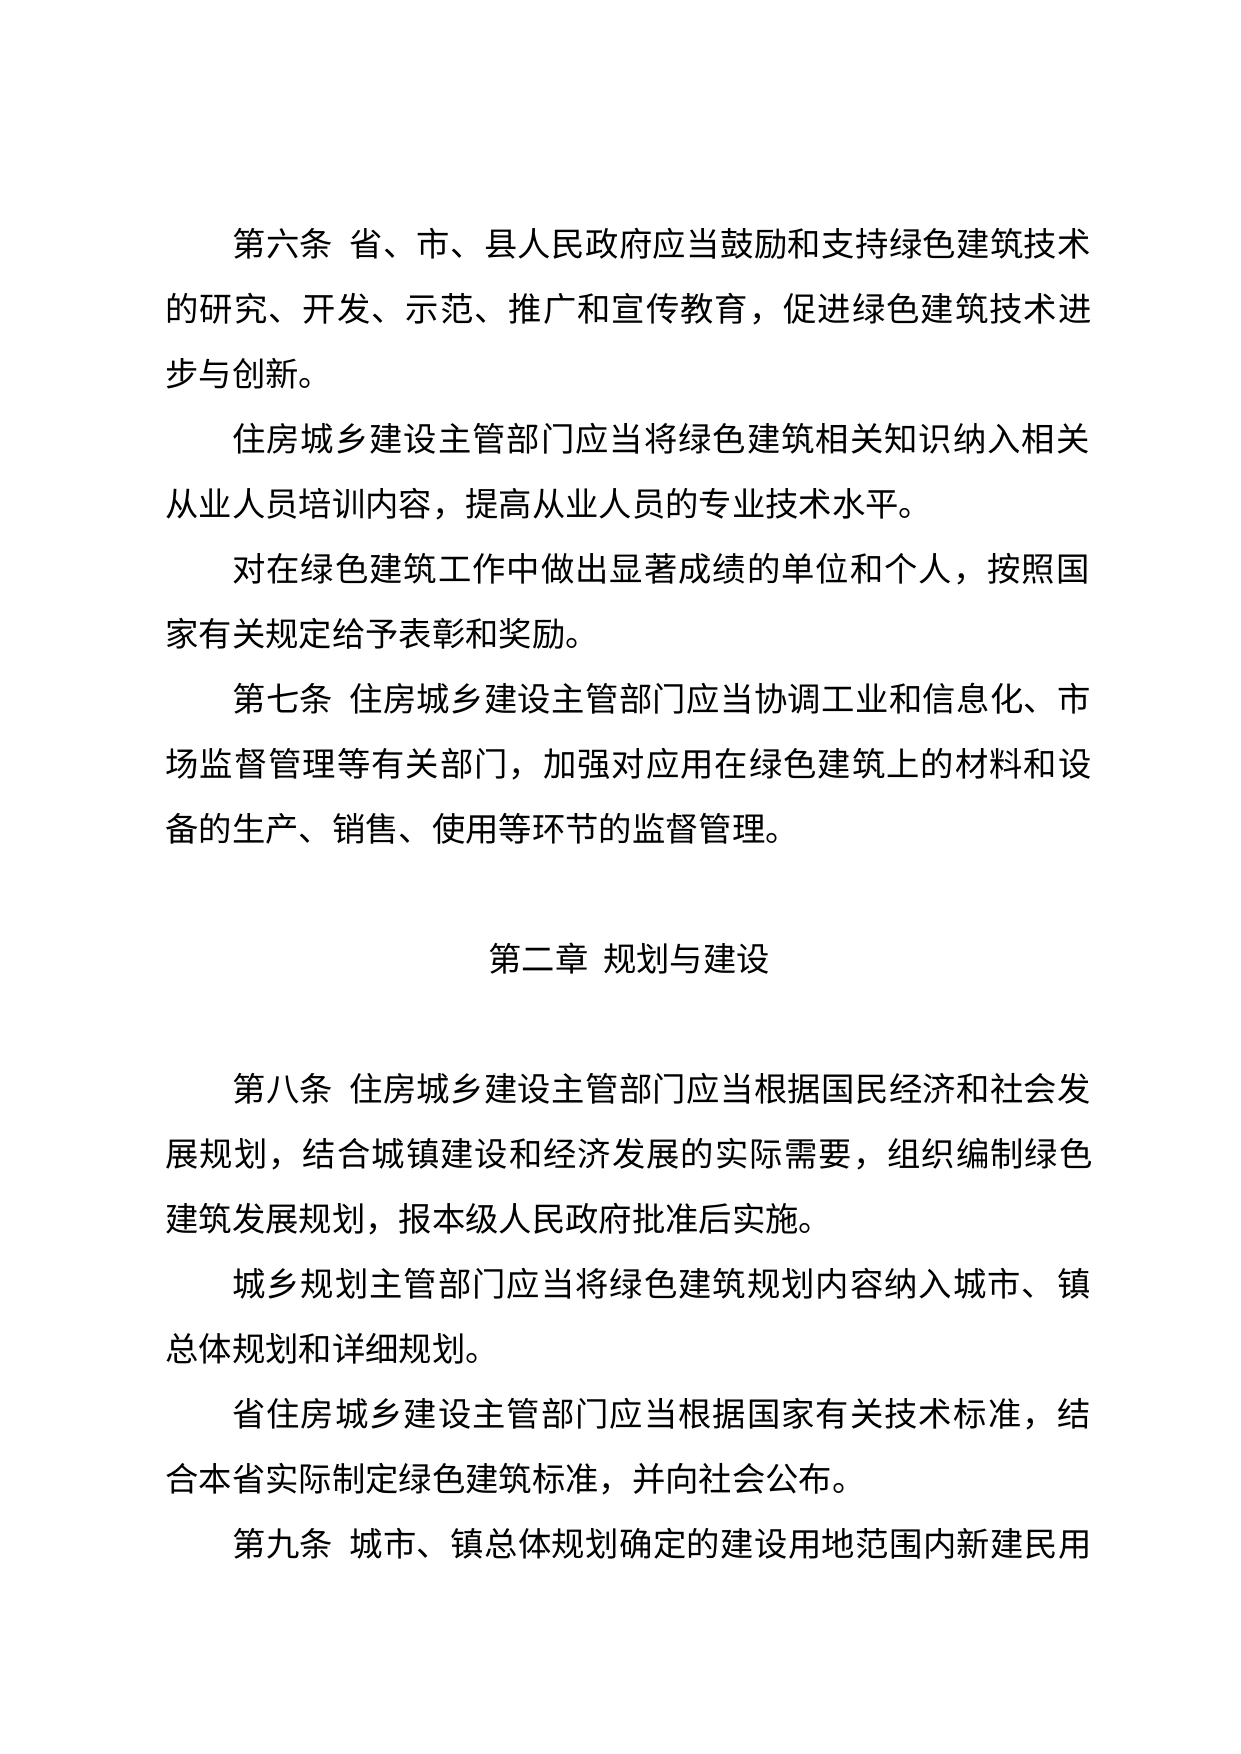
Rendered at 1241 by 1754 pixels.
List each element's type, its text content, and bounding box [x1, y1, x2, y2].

text 省住房城乡建设主管部门应当根据国家有关技术标准，结合本省实际制定绿色建筑标准，并向社会公布。 [165, 1379, 1092, 1509]
text 第七条 住房城乡建设主管部门应当协调工业和信息化、市场监督管理等有关部门，加强对应用在绿色建筑上的材料和设备的生产、销售、使用等环节的监督管理。 [165, 664, 1092, 859]
text 第二章 规划与建设 [165, 924, 1092, 989]
text 住房城乡建设主管部门应当将绿色建筑相关知识纳入相关从业人员培训内容，提高从业人员的专业技术水平。 [165, 404, 1092, 534]
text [165, 1509, 1092, 1574]
text 第六条 省、市、县人民政府应当鼓励和支持绿色建筑技术的研究、开发、示范、推广和宣传教育，促进绿色建筑技术进步与创新。 [165, 209, 1092, 404]
text 第八条 住房城乡建设主管部门应当根据国民经济和社会发展规划，结合城镇建设和经济发展的实际需要，组织编制绿色建筑发展规划，报本级人民政府批准后实施。 [165, 1054, 1092, 1249]
text 城乡规划主管部门应当将绿色建筑规划内容纳入城市、镇总体规划和详细规划。 [165, 1249, 1092, 1379]
text 对在绿色建筑工作中做出显著成绩的单位和个人，按照国家有关规定给予表彰和奖励。 [165, 534, 1092, 664]
